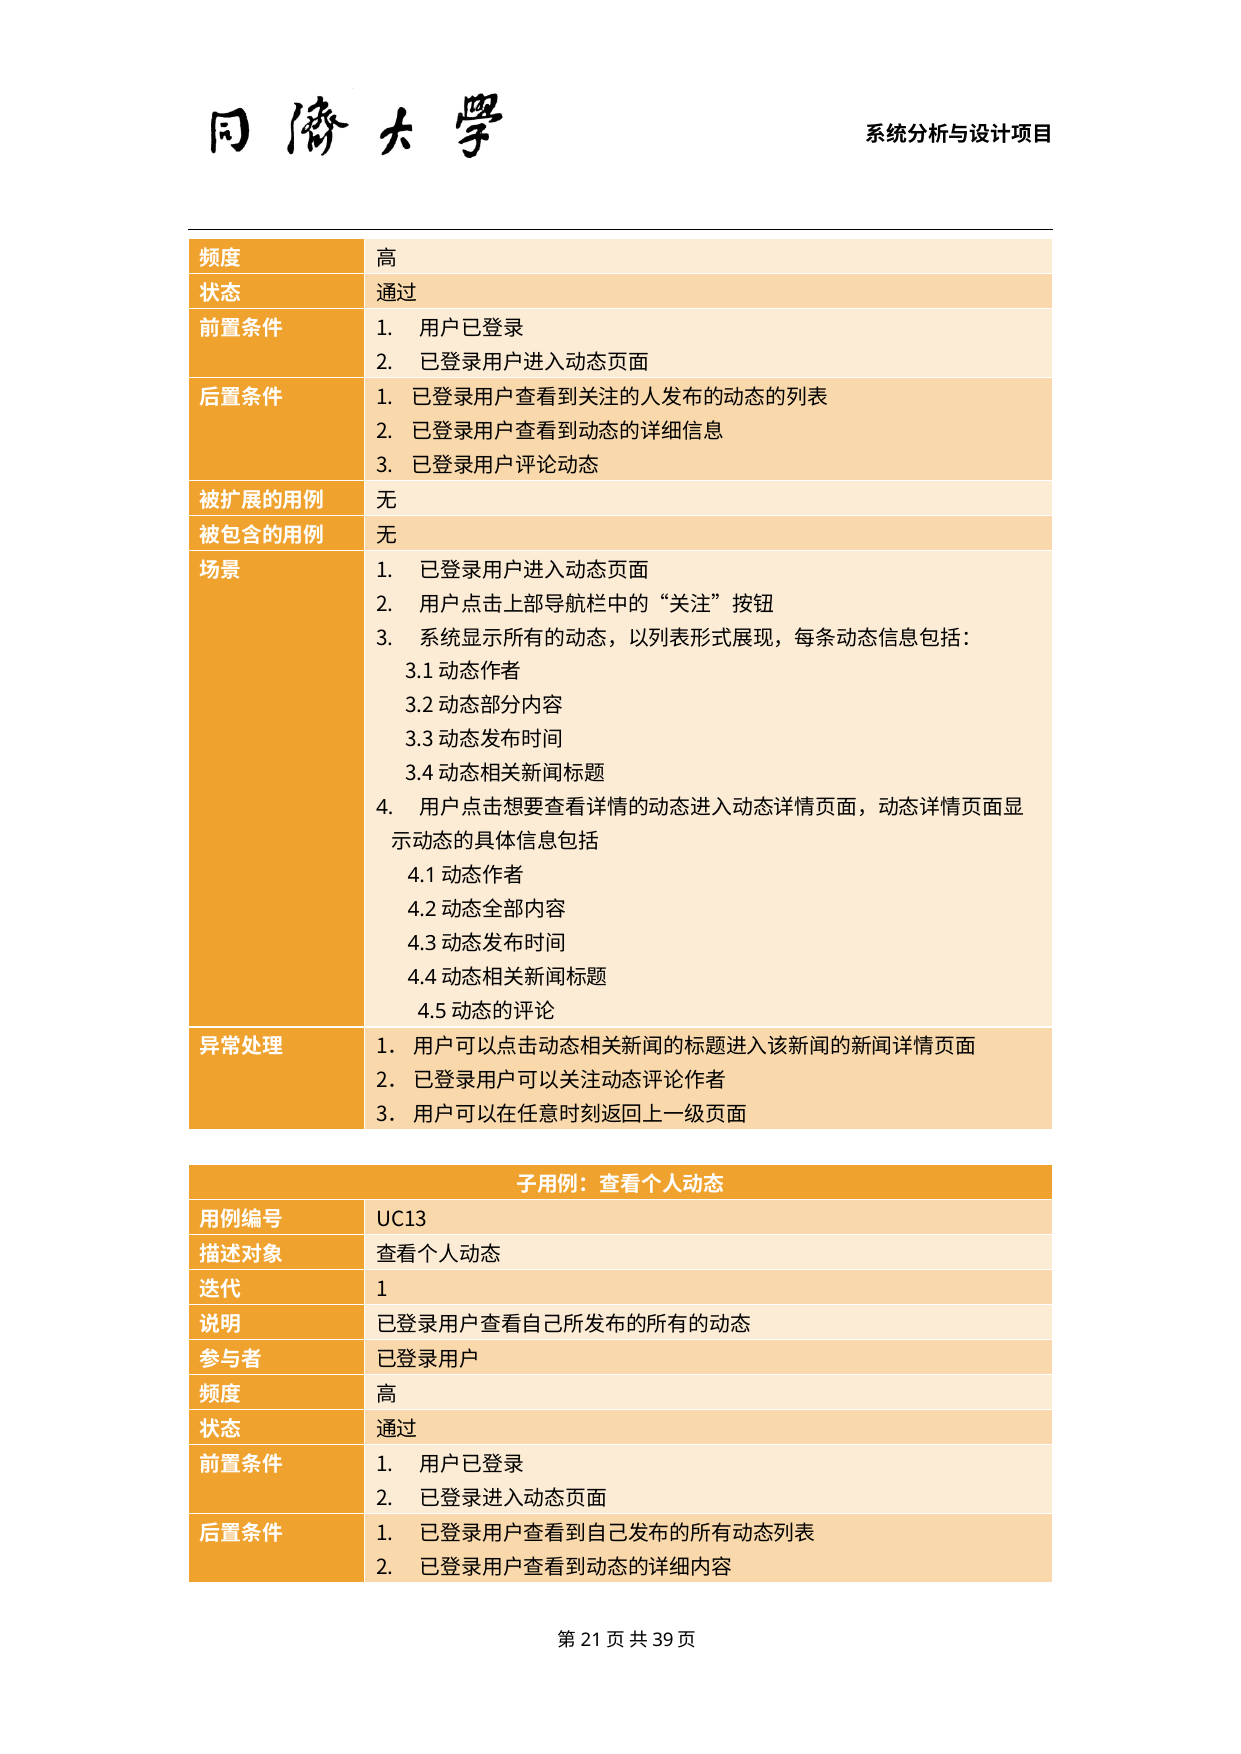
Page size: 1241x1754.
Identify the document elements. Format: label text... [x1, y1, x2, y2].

table_cell 用户已登录 已登录进入动态页面 [365, 1445, 1052, 1513]
table_cell 描述对象 [189, 1235, 364, 1269]
table_cell 前置条件 [189, 309, 364, 377]
table_cell 已登录用户查看到关注的人发布的动态的列表 已登录用户查看到动态的详细信息 已登录用户评论动态 [365, 378, 1052, 480]
table_cell 用户已登录 已登录用户进入动态页面 [365, 309, 1052, 377]
table_cell 用户可以点击动态相关新闻的标题进入该新闻的新闻详情页面 已登录用户可以关注动态评论作者 用户可以在任意时刻返回上一级页面 [365, 1028, 1052, 1129]
table_cell 已登录用户 [365, 1340, 1052, 1374]
picture [188, 86, 520, 165]
table_cell 频度 [189, 239, 364, 273]
table_cell 参与者 [189, 1340, 364, 1374]
table_cell 前置条件 [189, 1445, 364, 1513]
table_cell 已登录用户查看到自己发布的所有动态列表 已登录用户查看到动态的详细内容 已登录用户评论动态 [365, 1514, 1052, 1582]
table_cell 无 [365, 516, 1052, 550]
table_cell UC13 [365, 1200, 1052, 1234]
table_cell 后置条件 [189, 378, 364, 480]
table_cell 无 [365, 481, 1052, 515]
table_cell 后置条件 [189, 1514, 364, 1582]
table_cell 通过 [365, 274, 1052, 308]
table_cell 高 [365, 239, 1052, 273]
table_header 子用例：查看个人动态 [189, 1165, 1052, 1199]
table_cell 已登录用户进入动态页面 用户点击上部导航栏中的“关注”按钮 系统显示所有的动态，以列表形式展现，每条动态信息包括： 3.1动态作者 3.2动态部分内容 3.3动态发布时间 3.4动态相关新闻标题 用户点击想要查看详情的动态进入动态详情页面，动态详情页面显示动态的具体信息包括 4.1动态作者 4.2动态全部内容 4.3动态发布时间 4.4动态相关新闻标题 4.5动态的评论 [365, 551, 1052, 1026]
table_cell 用例编号 [189, 1200, 364, 1234]
table_cell 说明 [189, 1305, 364, 1339]
table_cell 被包含的用例 [189, 516, 364, 550]
table_cell 已登录用户查看自己所发布的所有的动态 [365, 1305, 1052, 1339]
table_cell 迭代 [189, 1270, 364, 1304]
table_cell 频度 [189, 1375, 364, 1409]
table_cell 高 [365, 1375, 1052, 1409]
table_cell 状态 [189, 1410, 364, 1444]
table_cell 被扩展的用例 [189, 481, 364, 515]
table_cell 查看个人动态 [365, 1235, 1052, 1269]
table_cell 场景 [189, 551, 364, 1026]
table_cell 状态 [189, 274, 364, 308]
table_cell 通过 [365, 1410, 1052, 1444]
table_cell 异常处理 [189, 1028, 364, 1129]
table_cell 1 [365, 1270, 1052, 1304]
